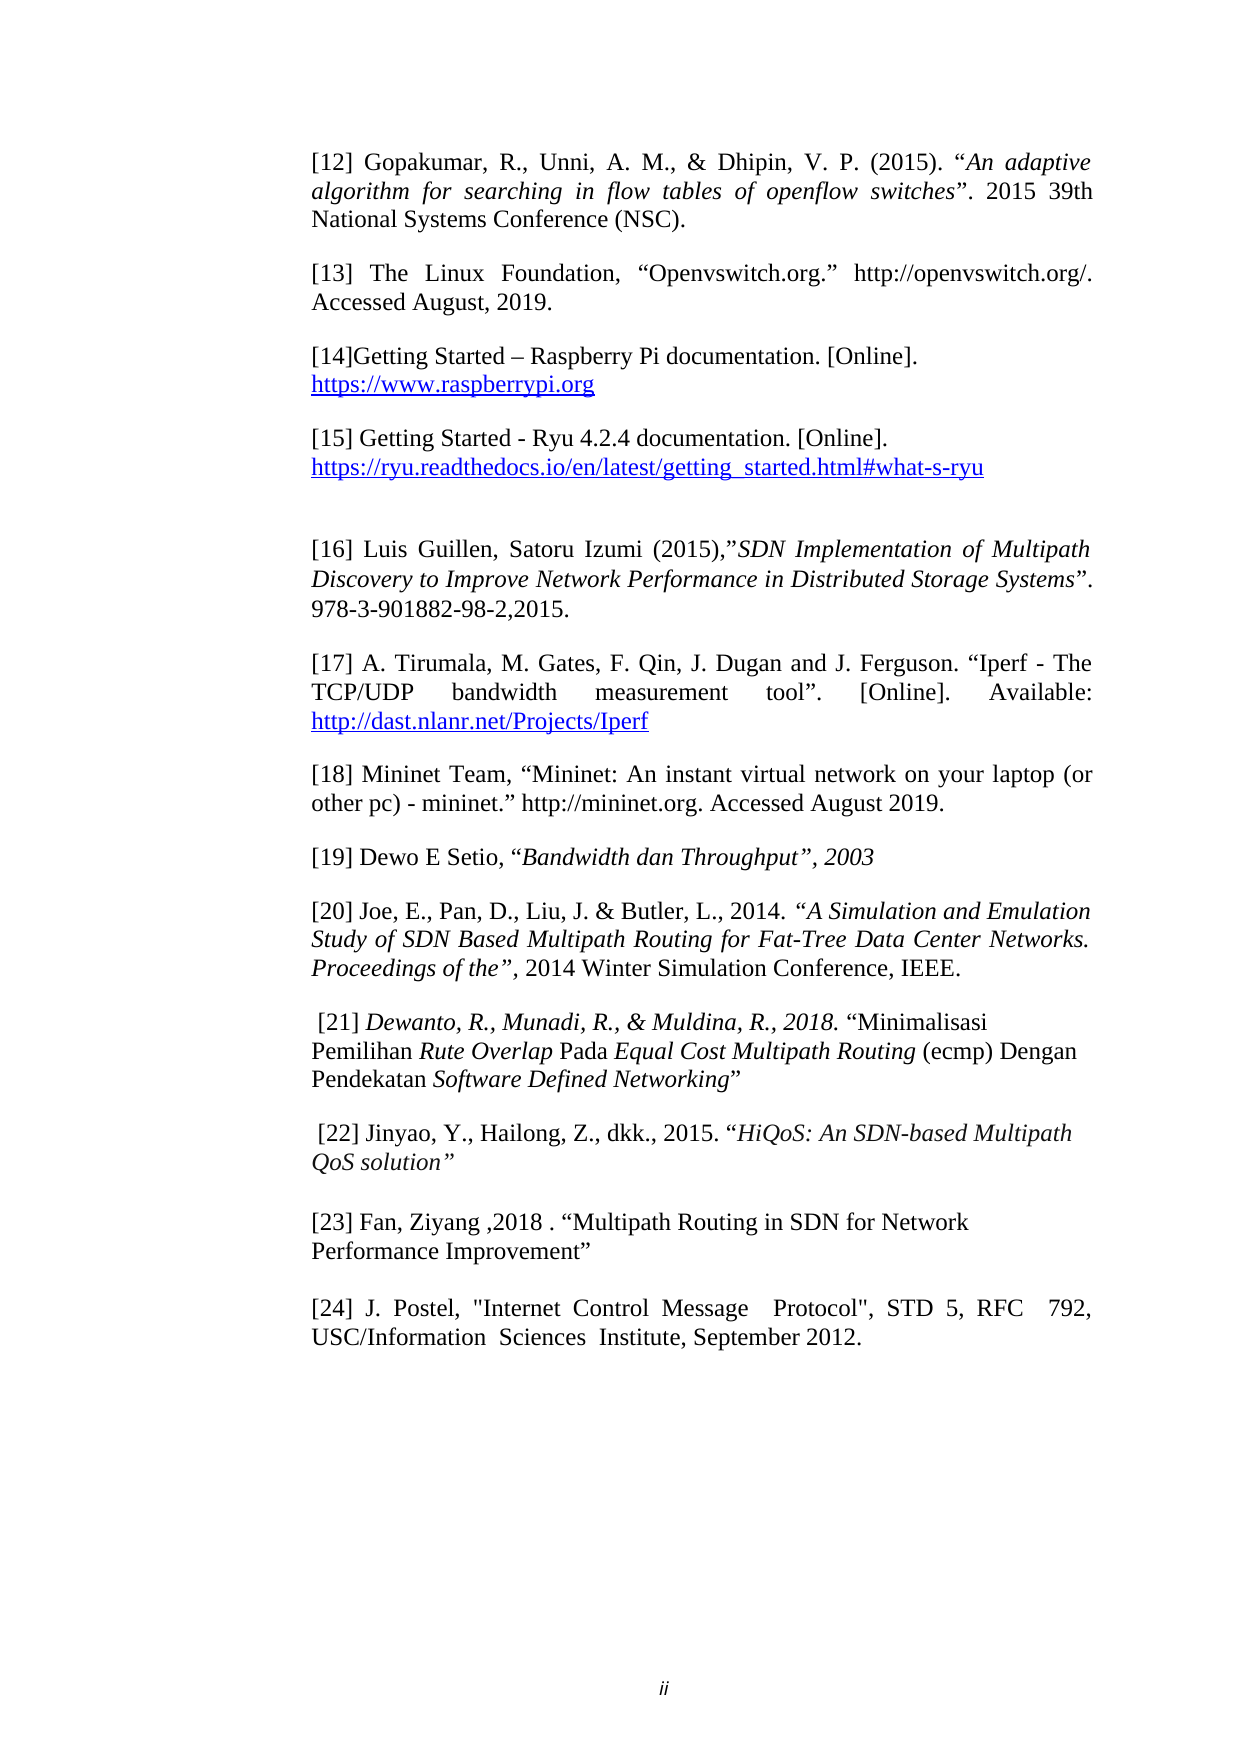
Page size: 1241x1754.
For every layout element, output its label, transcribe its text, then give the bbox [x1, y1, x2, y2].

text [17] A. Tirumala, M. Gates, F. Qin, J. Dugan and J. Ferguson. “Iperf - The TCP/UDP bandwidth measurement tool”. [Online]. Available: http://dast.nlanr.net/Projects/Iperf [311, 648, 1093, 734]
text [18] Mininet Team, “Mininet: An instant virtual network on your laptop (or other pc) - mininet.” http://mininet.org. Accessed August 2019. [311, 759, 1093, 817]
text [22] Jinyao, Y., Hailong, Z., dkk., 2015. “HiQoS: An SDN-based Multipath QoS solution” [311, 1118, 1093, 1176]
text [19] Dewo E Setio, “Bandwidth dan Throughput”, 2003 [311, 842, 1093, 871]
text [20] Joe, E., Pan, D., Liu, J. & Butler, L., 2014. “A Simulation and Emulation Study of SDN Based Multipath Routing for Fat-Tree Data Center Networks. Proceedings of the”, 2014 Winter Simulation Conference, IEEE. [311, 896, 1093, 982]
text [13] The Linux Foundation, “Openvswitch.org.” http://openvswitch.org/. Accessed August, 2019. [311, 258, 1093, 316]
text [14]Getting Started – Raspberry Pi documentation. [Online]. https://www.raspberrypi.org [311, 341, 1093, 398]
text [24] J. Postel, "Internet Control Message Protocol", STD 5, RFC 792, USC/Information Sciences Institute, September 2012. [311, 1293, 1093, 1351]
text [21] Dewanto, R., Munadi, R., & Muldina, R., 2018. “Minimalisasi Pemilihan Rute Overlap Pada Equal Cost Multipath Routing (ecmp) Dengan Pendekatan Software Defined Networking” [311, 1007, 1093, 1093]
text [16] Luis Guillen, Satoru Izumi (2015),”SDN Implementation of Multipath Discovery to Improve Network Performance in Distributed Storage Systems”. 978-3-901882-98-2,2015. [311, 534, 1093, 623]
text [23] Fan, Ziyang ,2018 . “Multipath Routing in SDN for Network Performance Improvement” [311, 1207, 1093, 1264]
text [12] Gopakumar, R., Unni, A. M., & Dhipin, V. P. (2015). “An adaptive algorithm for searching in flow tables of openflow switches”. 2015 39th National Systems Conference (NSC). [311, 147, 1093, 233]
text [15] Getting Started - Ryu 4.2.4 documentation. [Online]. [274, 423, 1093, 452]
text https://ryu.readthedocs.io/en/latest/getting_started.html#what-s-ryu [311, 452, 1093, 481]
